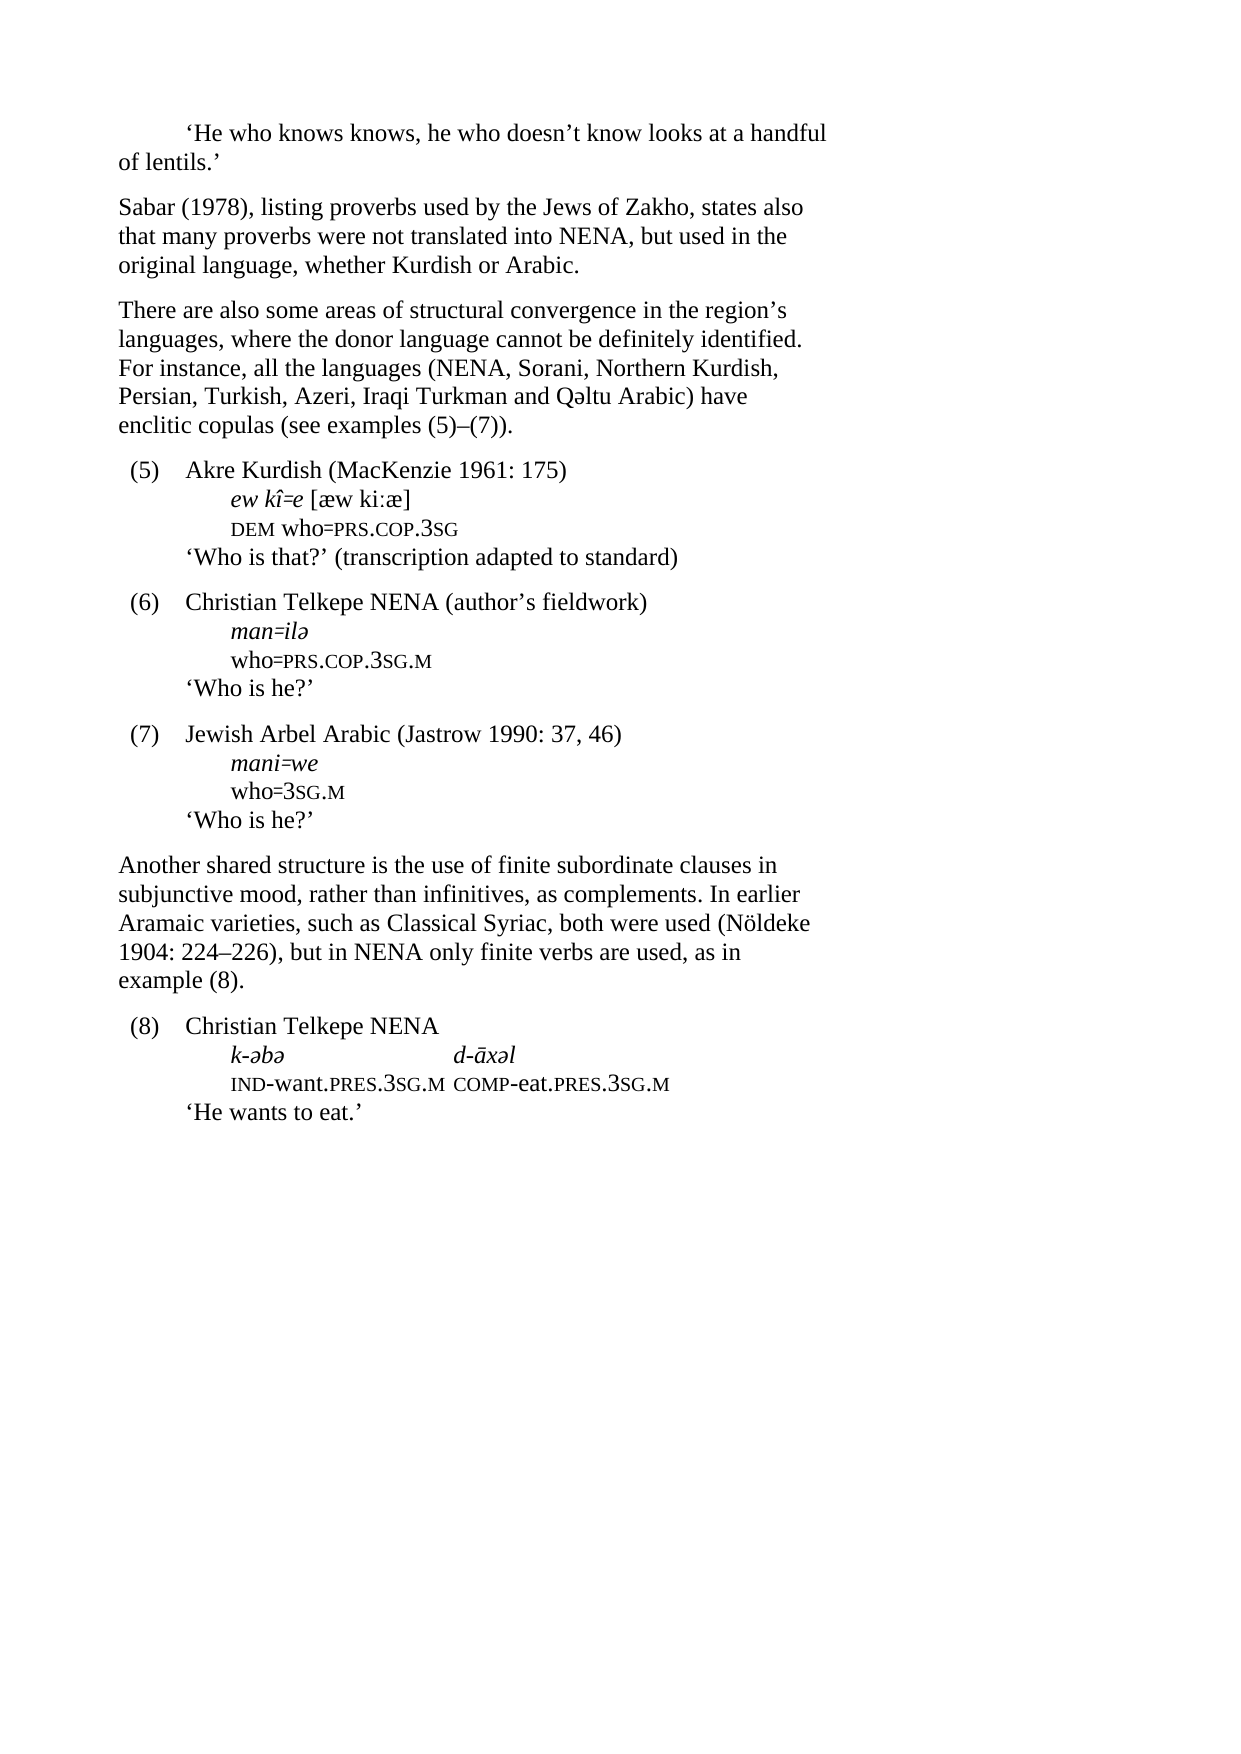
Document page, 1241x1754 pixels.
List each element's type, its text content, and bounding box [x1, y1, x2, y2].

text ind-want.pres.3sg.m comp-eat.pres.3sg.m [230, 1068, 827, 1097]
text who꞊prs.cop.3sg.m [230, 645, 827, 673]
text ew kî꞊e [æw kiːæ] [230, 484, 827, 513]
text Another shared structure is the use of finite subordinate clauses in subjunctive mood, rather than infinitives, as complements. In earlier Aramaic varieties, such as Classical Syriac, both were used (Nöldeke 1904: 224–226), but in NENA only finite verbs are used, as in example ‎(8). [118, 851, 827, 994]
text Jewish Arbel Arabic (Jastrow 1990: 37, 46) [130, 719, 827, 748]
text k-əbə d-āxəl [230, 1040, 827, 1068]
text ‘He wants to eat.’ [118, 1097, 827, 1126]
text Sabar (1978), listing proverbs used by the Jews of Zakho, states also that many proverbs were not translated into NENA, but used in the original language, whether Kurdish or Arabic. [118, 192, 827, 278]
text Akre Kurdish (MacKenzie 1961: 175) [130, 456, 827, 484]
text who꞊3sg.m [230, 776, 827, 805]
text There are also some areas of structural convergence in the region’s languages, where the donor language cannot be definitely identified. For instance, all the languages (NENA, Sorani, Northern Kurdish, Persian, Turkish, Azeri, Iraqi Turkman and Qəltu Arabic) have enclitic copulas (see examples ‎(5)–‎(7)). [118, 295, 827, 439]
text ‘Who is he?’ [118, 673, 827, 702]
text ‘Who is he?’ [118, 805, 827, 834]
text ‘He who knows knows, he who doesn’t know looks at a handful of lentils.’ [118, 118, 827, 176]
text Christian Telkepe NENA (author’s fieldwork) [130, 587, 827, 616]
text Christian Telkepe NENA [130, 1011, 827, 1040]
text ‘Who is that?’ (transcription adapted to standard) [118, 542, 827, 571]
text mani꞊we [230, 748, 827, 776]
text man꞊ilə [230, 616, 827, 645]
text dem who꞊prs.cop.3sg [230, 513, 827, 542]
